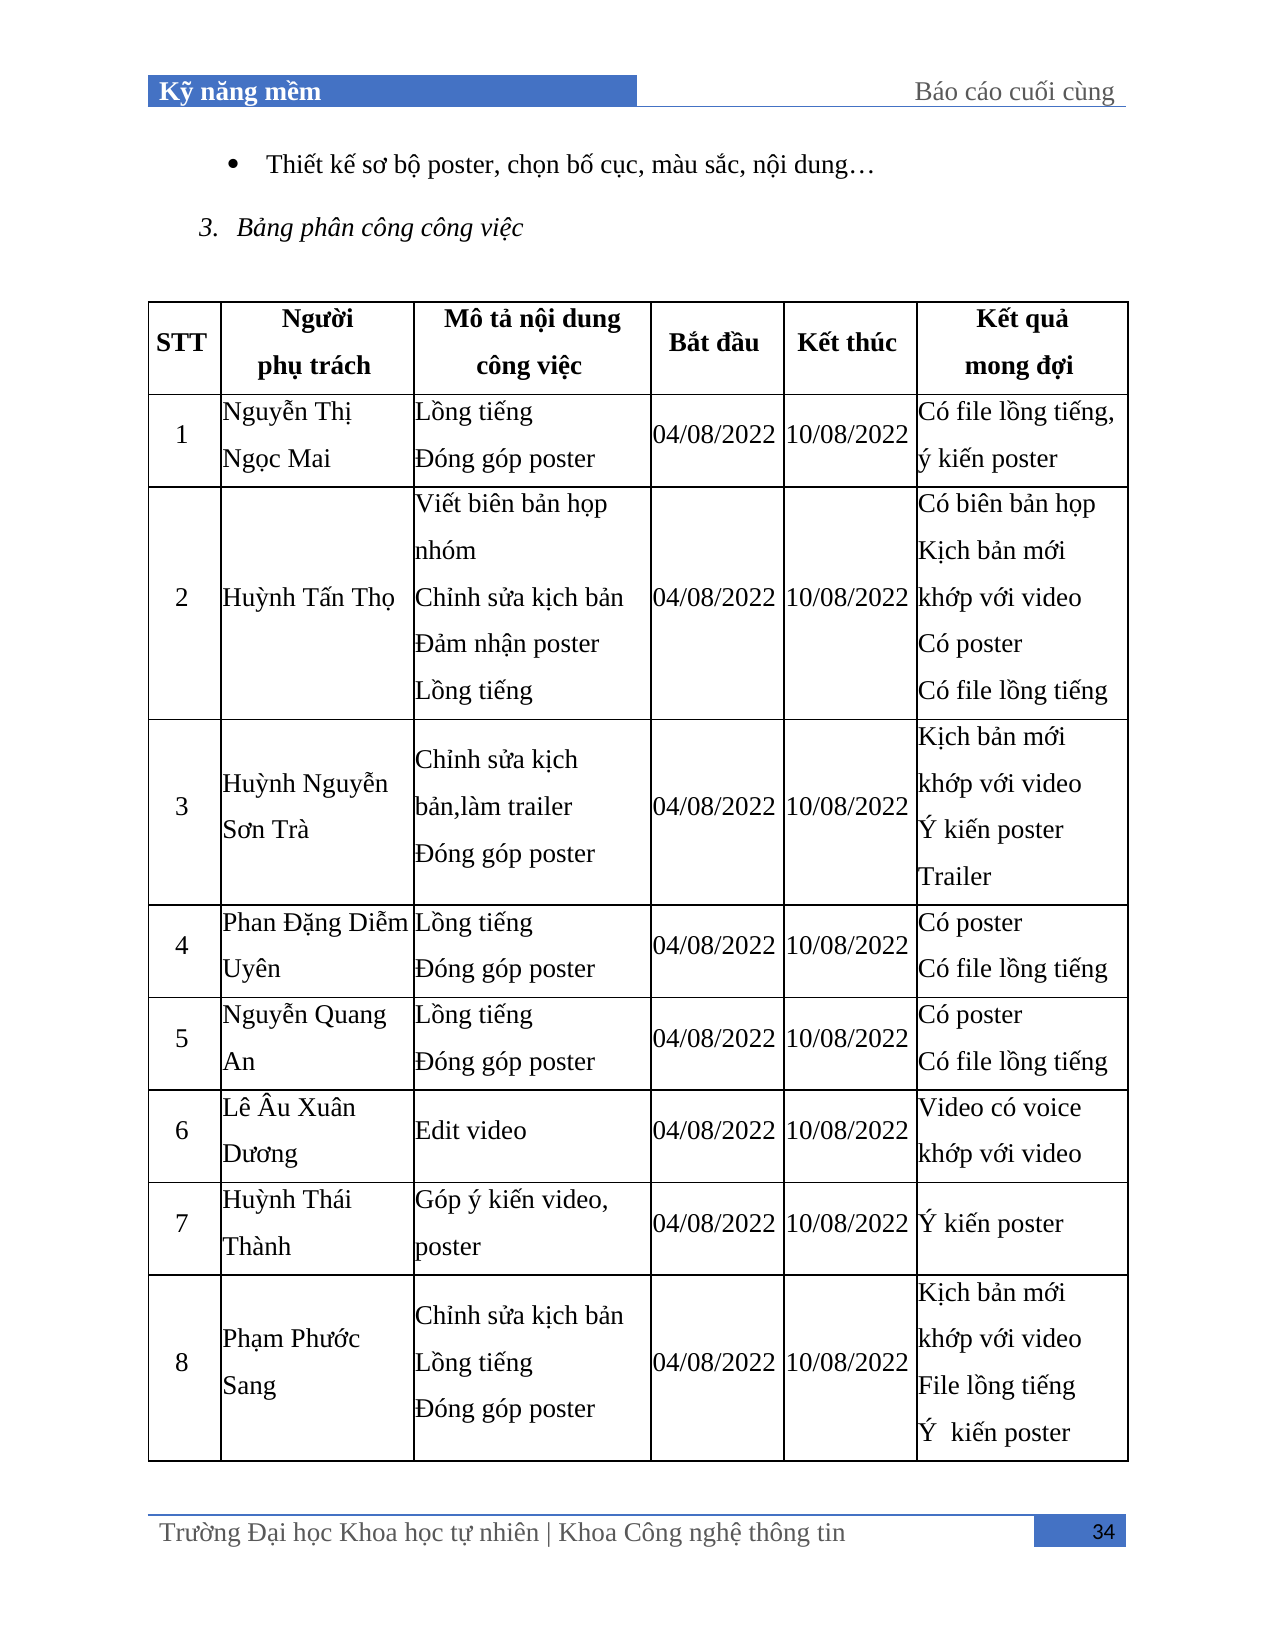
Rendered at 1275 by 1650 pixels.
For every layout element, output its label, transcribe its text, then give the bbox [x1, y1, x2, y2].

table_header Kết thúc [785, 303, 916, 393]
table_cell Lê Âu Xuân Dương [222, 1091, 413, 1182]
table_cell 04/08/2022 [652, 720, 783, 904]
table_cell Chỉnh sửa kịch bản Lồng tiếng Đóng góp poster [415, 1276, 650, 1460]
table_cell Kịch bản mới khớp với video File lồng tiếng Ý kiến poster [918, 1276, 1127, 1460]
table_cell Nguyễn Quang An [222, 998, 413, 1089]
table_cell 04/08/2022 [652, 906, 783, 997]
table_header Bắt đầu [652, 303, 783, 393]
table_cell Huỳnh Tấn Thọ [222, 488, 413, 718]
table_cell 4 [149, 906, 220, 997]
table_cell Góp ý kiến video, poster [415, 1183, 650, 1274]
table_cell 10/08/2022 [785, 1091, 916, 1182]
table_cell 10/08/2022 [785, 720, 916, 904]
list Thiết kế sơ bộ poster, chọn bố cục, màu sắc, nội dung… [228, 148, 1127, 179]
table_cell Có file lồng tiếng, ý kiến poster [918, 395, 1127, 486]
table_cell Phan Đặng Diễm Uyên [222, 906, 413, 997]
subtitle Bảng phân công công việc [199, 211, 1127, 242]
table_cell Viết biên bản họp nhóm Chỉnh sửa kịch bản Đảm nhận poster Lồng tiếng [415, 488, 650, 718]
table_cell Có poster Có file lồng tiếng [918, 906, 1127, 997]
table_cell Kịch bản mới khớp với video Ý kiến poster Trailer [918, 720, 1127, 904]
table_cell 04/08/2022 [652, 998, 783, 1089]
table_header Mô tả nội dung công việc [415, 303, 650, 393]
table_cell Ý kiến poster [918, 1183, 1127, 1274]
table_cell 04/08/2022 [652, 488, 783, 718]
table_cell 5 [149, 998, 220, 1089]
table_cell 8 [149, 1276, 220, 1460]
table_cell Có poster Có file lồng tiếng [918, 998, 1127, 1089]
table_cell 04/08/2022 [652, 1091, 783, 1182]
table_cell 04/08/2022 [652, 1183, 783, 1274]
table_cell Lồng tiếng Đóng góp poster [415, 395, 650, 486]
table_cell Chỉnh sửa kịch bản,làm trailer Đóng góp poster [415, 720, 650, 904]
table_cell Lồng tiếng Đóng góp poster [415, 998, 650, 1089]
table_cell 10/08/2022 [785, 395, 916, 486]
table_cell 10/08/2022 [785, 998, 916, 1089]
table_cell Huỳnh Nguyễn Sơn Trà [222, 720, 413, 904]
table_cell Lồng tiếng Đóng góp poster [415, 906, 650, 997]
table_cell 7 [149, 1183, 220, 1274]
table_cell 10/08/2022 [785, 1276, 916, 1460]
table_cell Huỳnh Thái Thành [222, 1183, 413, 1274]
table_cell 10/08/2022 [785, 488, 916, 718]
table_cell 10/08/2022 [785, 1183, 916, 1274]
table_header STT [149, 303, 220, 393]
table_cell Nguyễn Thị Ngọc Mai [222, 395, 413, 486]
table_cell 1 [149, 395, 220, 486]
table_cell 2 [149, 488, 220, 718]
table_cell 3 [149, 720, 220, 904]
table_cell Có biên bản họp Kịch bản mới khớp với video Có poster Có file lồng tiếng [918, 488, 1127, 718]
table_cell 04/08/2022 [652, 395, 783, 486]
table_cell Video có voice khớp với video [918, 1091, 1127, 1182]
table_cell 04/08/2022 [652, 1276, 783, 1460]
table_cell Edit video [415, 1091, 650, 1182]
table_header Kết quả mong đợi [918, 303, 1127, 393]
table_cell 6 [149, 1091, 220, 1182]
table_cell 10/08/2022 [785, 906, 916, 997]
table_header Người phụ trách [222, 303, 413, 393]
table_cell Phạm Phước Sang [222, 1276, 413, 1460]
